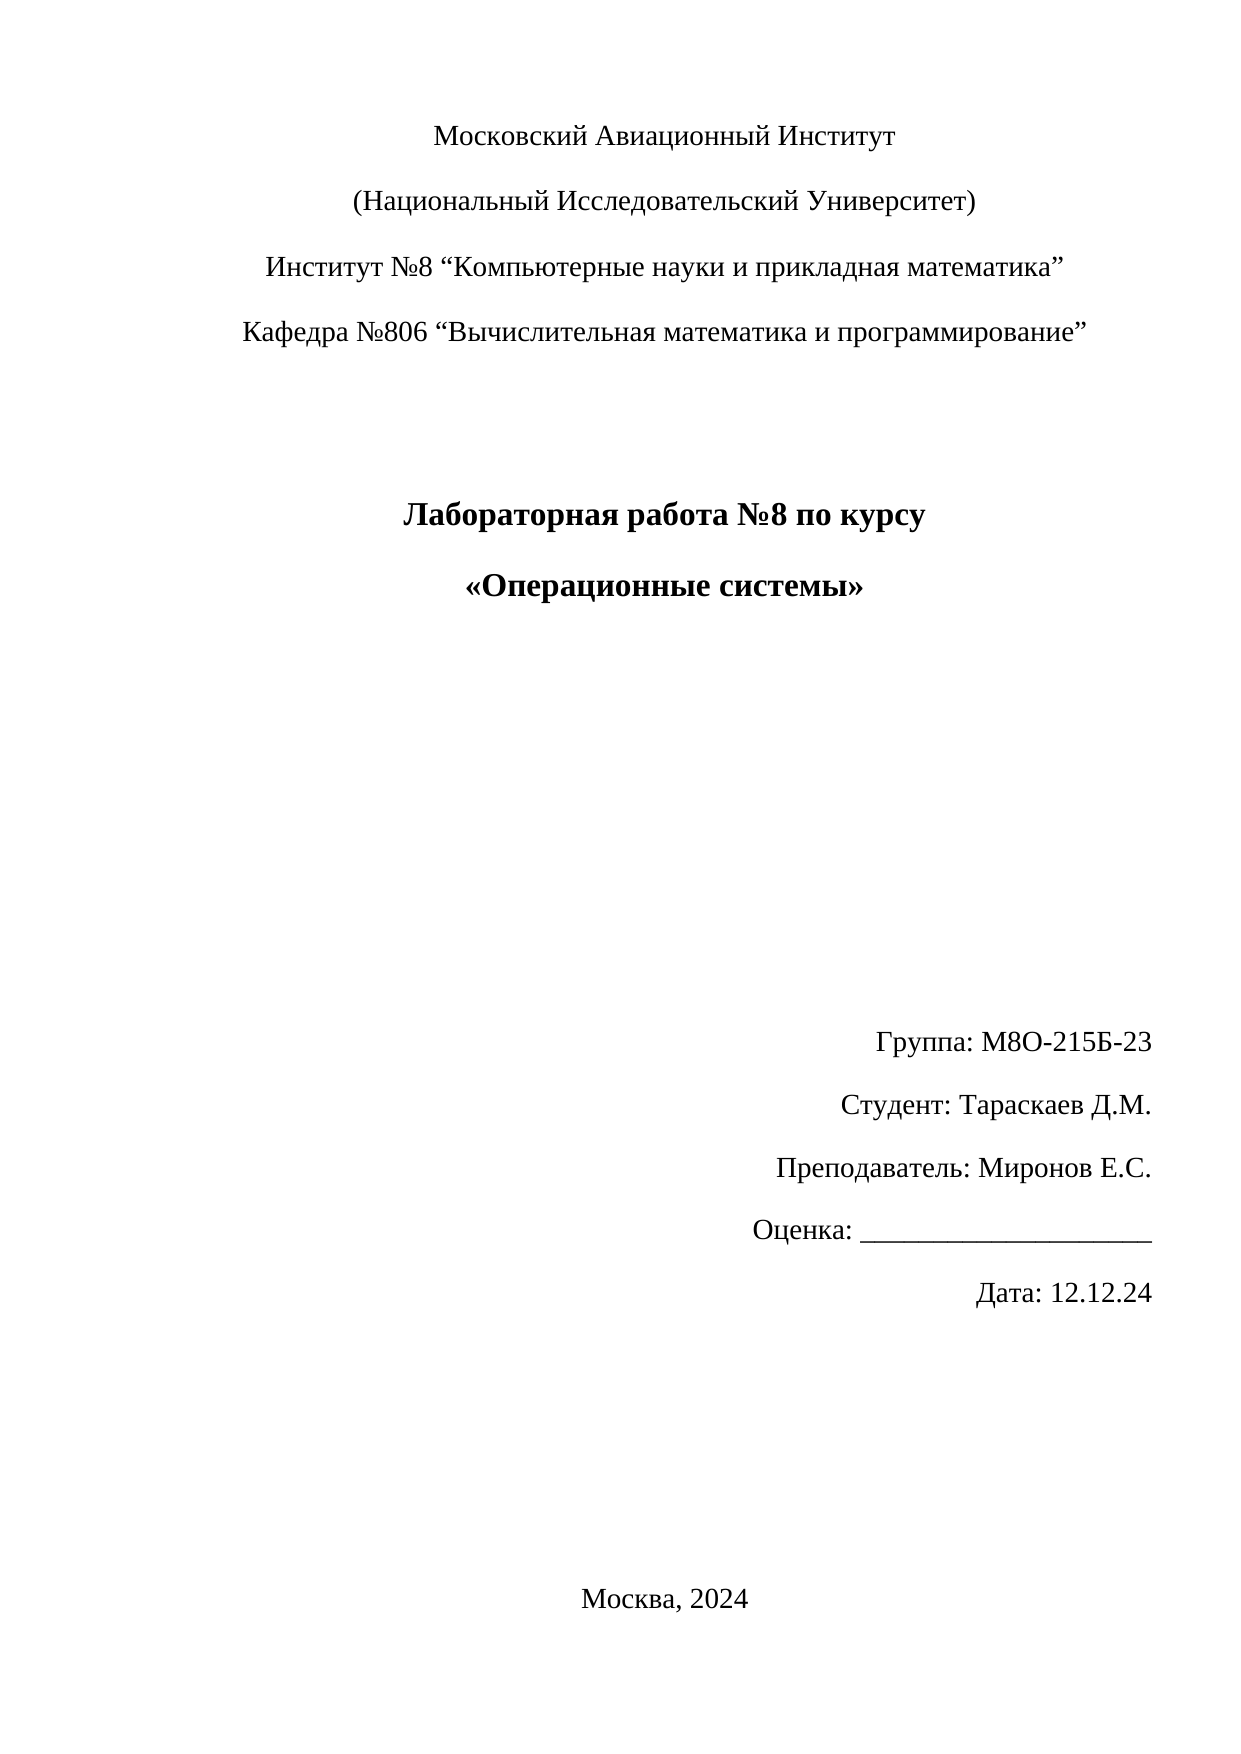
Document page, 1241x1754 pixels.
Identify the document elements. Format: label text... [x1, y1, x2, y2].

text Оценка: ____________________ [177, 1212, 1152, 1246]
text Кафедра №806 “Вычислительная математика и программирование” [177, 314, 1152, 348]
text Институт №8 “Компьютерные науки и прикладная математика” [177, 249, 1152, 282]
text Москва, 2024 [177, 1581, 1152, 1615]
text Преподаватель: Миронов Е.С. [177, 1150, 1152, 1183]
text Группа: М8О-215Б-23 [177, 1024, 1152, 1058]
text Студент: Тараскаев Д.М. [177, 1087, 1152, 1121]
text «Операционные системы» [177, 565, 1152, 603]
text Лабораторная работа №8 по курсу [177, 494, 1152, 533]
text Московский Авиационный Институт [177, 118, 1152, 152]
text (Национальный Исследовательский Университет) [177, 183, 1152, 217]
text Дата: 12.12.24 [177, 1275, 1152, 1309]
